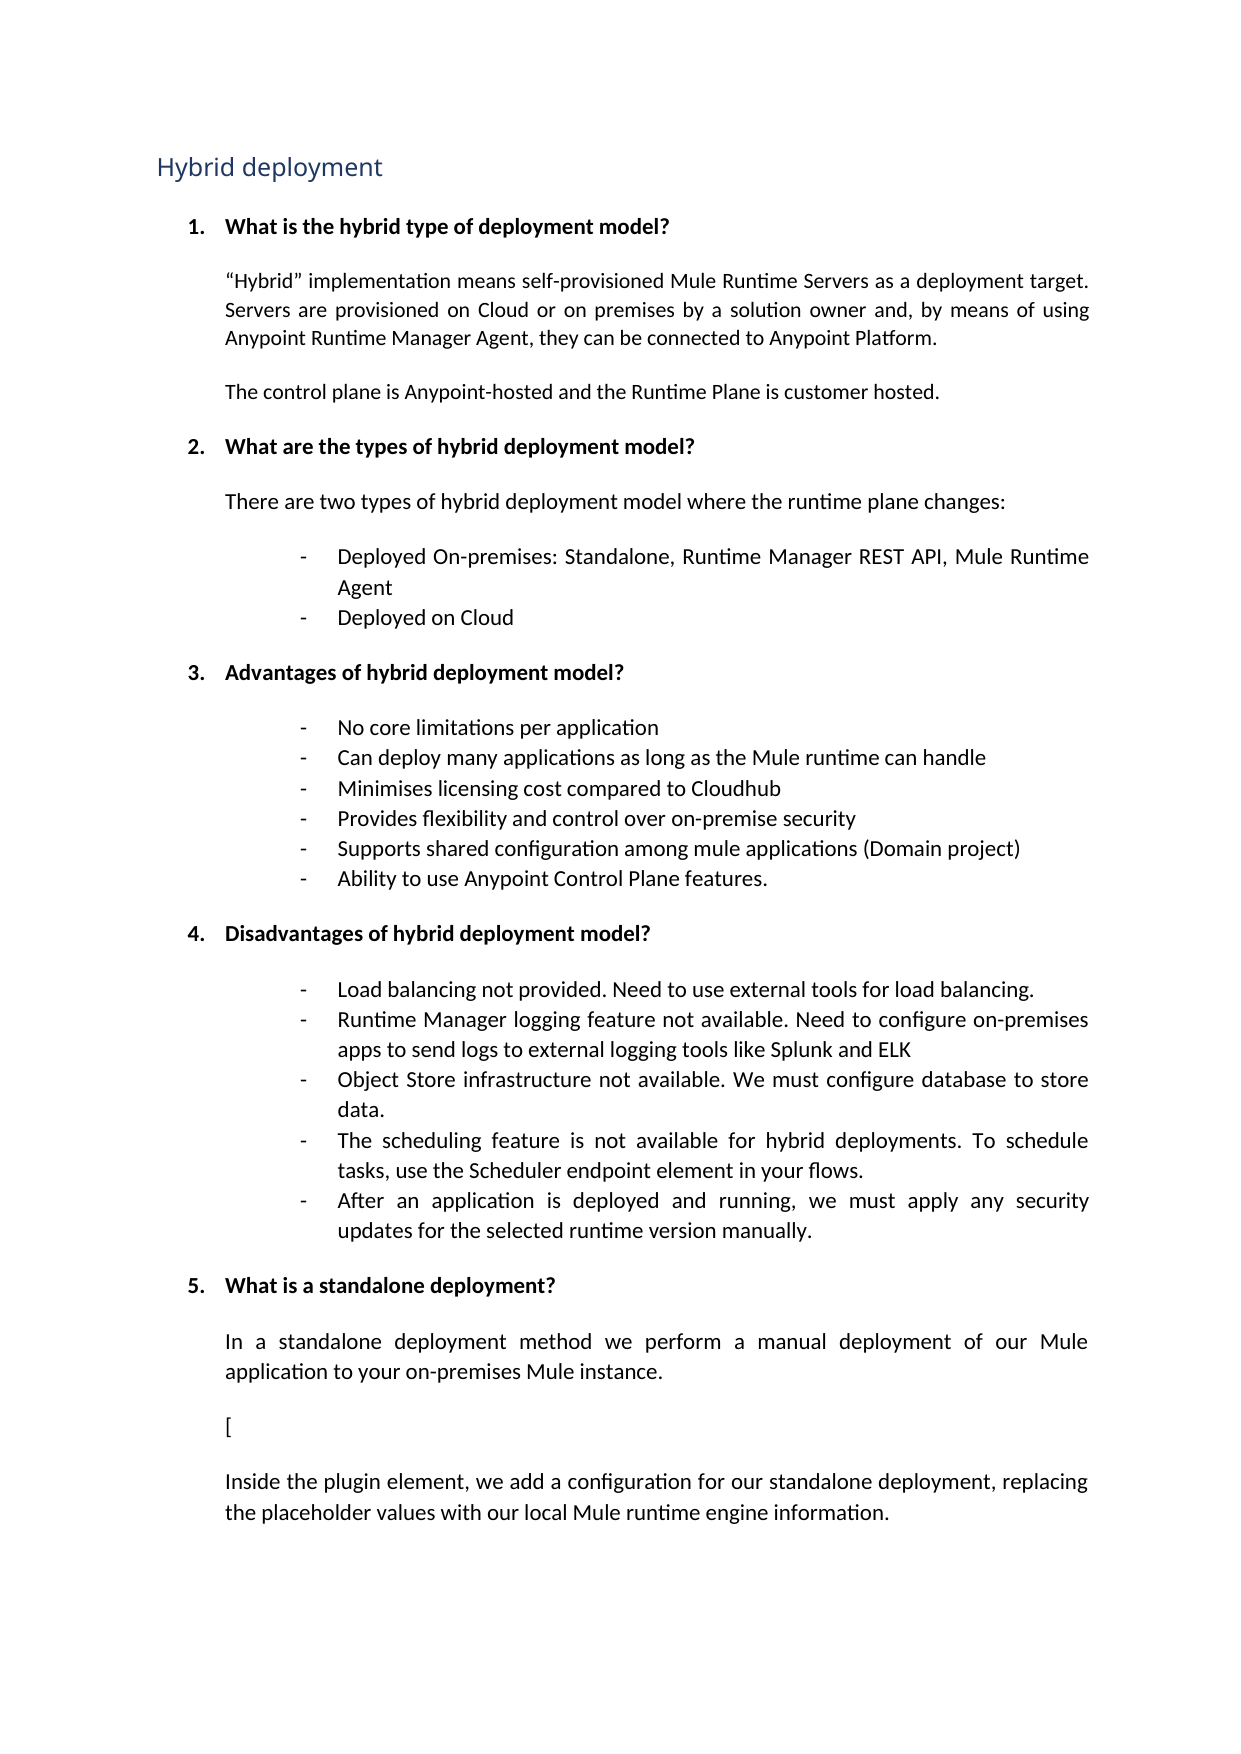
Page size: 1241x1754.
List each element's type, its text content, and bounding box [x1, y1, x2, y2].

list Ability to use Anypoint Control Plane features. [300, 864, 1090, 892]
list Minimises licensing cost compared to Cloudhub [300, 774, 1090, 802]
list Supports shared configuration among mule applications (Domain project) [300, 834, 1090, 862]
text The control plane is Anypoint-hosted and the Runtime Plane is customer hosted. [225, 378, 1090, 405]
text [ [225, 1412, 1090, 1440]
list After an application is deployed and running, we must apply any security updates for the selected runtime version manually. [300, 1186, 1090, 1244]
list Runtime Manager logging feature not available. Need to configure on-premises apps to send logs to external logging tools like Splunk and ELK [300, 1005, 1090, 1063]
text There are two types of hybrid deployment model where the runtime plane changes: [225, 487, 1090, 515]
list Provides flexibility and control over on-premise security [300, 804, 1090, 832]
text In a standalone deployment method we perform a manual deployment of our Mule application to your on-premises Mule instance. [225, 1327, 1090, 1385]
list Disadvantages of hybrid deployment model? [187, 919, 1090, 947]
list Deployed On-premises: Standalone, Runtime Manager REST API, Mule Runtime Agent [300, 542, 1090, 601]
list No core limitations per application [300, 713, 1090, 741]
subtitle Hybrid deployment [150, 150, 1090, 184]
list Can deploy many applications as long as the Mule runtime can handle [300, 743, 1090, 771]
list What is the hybrid type of deployment model? [187, 212, 1090, 240]
list Load balancing not provided. Need to use external tools for load balancing. [300, 975, 1090, 1003]
list Advantages of hybrid deployment model? [187, 658, 1090, 686]
list Deployed on Cloud [300, 603, 1090, 631]
list What is a standalone deployment? [187, 1272, 1090, 1299]
list What are the types of hybrid deployment model? [187, 432, 1090, 460]
text “Hybrid” implementation means self-provisioned Mule Runtime Servers as a deployment target. Servers are provisioned on Cloud or on premises by a solution owner and, by means of using Anypoint Runtime Manager Agent, they can be connected to Anypoint Platform. [225, 267, 1090, 351]
list The scheduling feature is not available for hybrid deployments. To schedule tasks, use the Scheduler endpoint element in your flows. [300, 1126, 1090, 1184]
list Object Store infrastructure not available. We must configure database to store data. [300, 1065, 1090, 1123]
